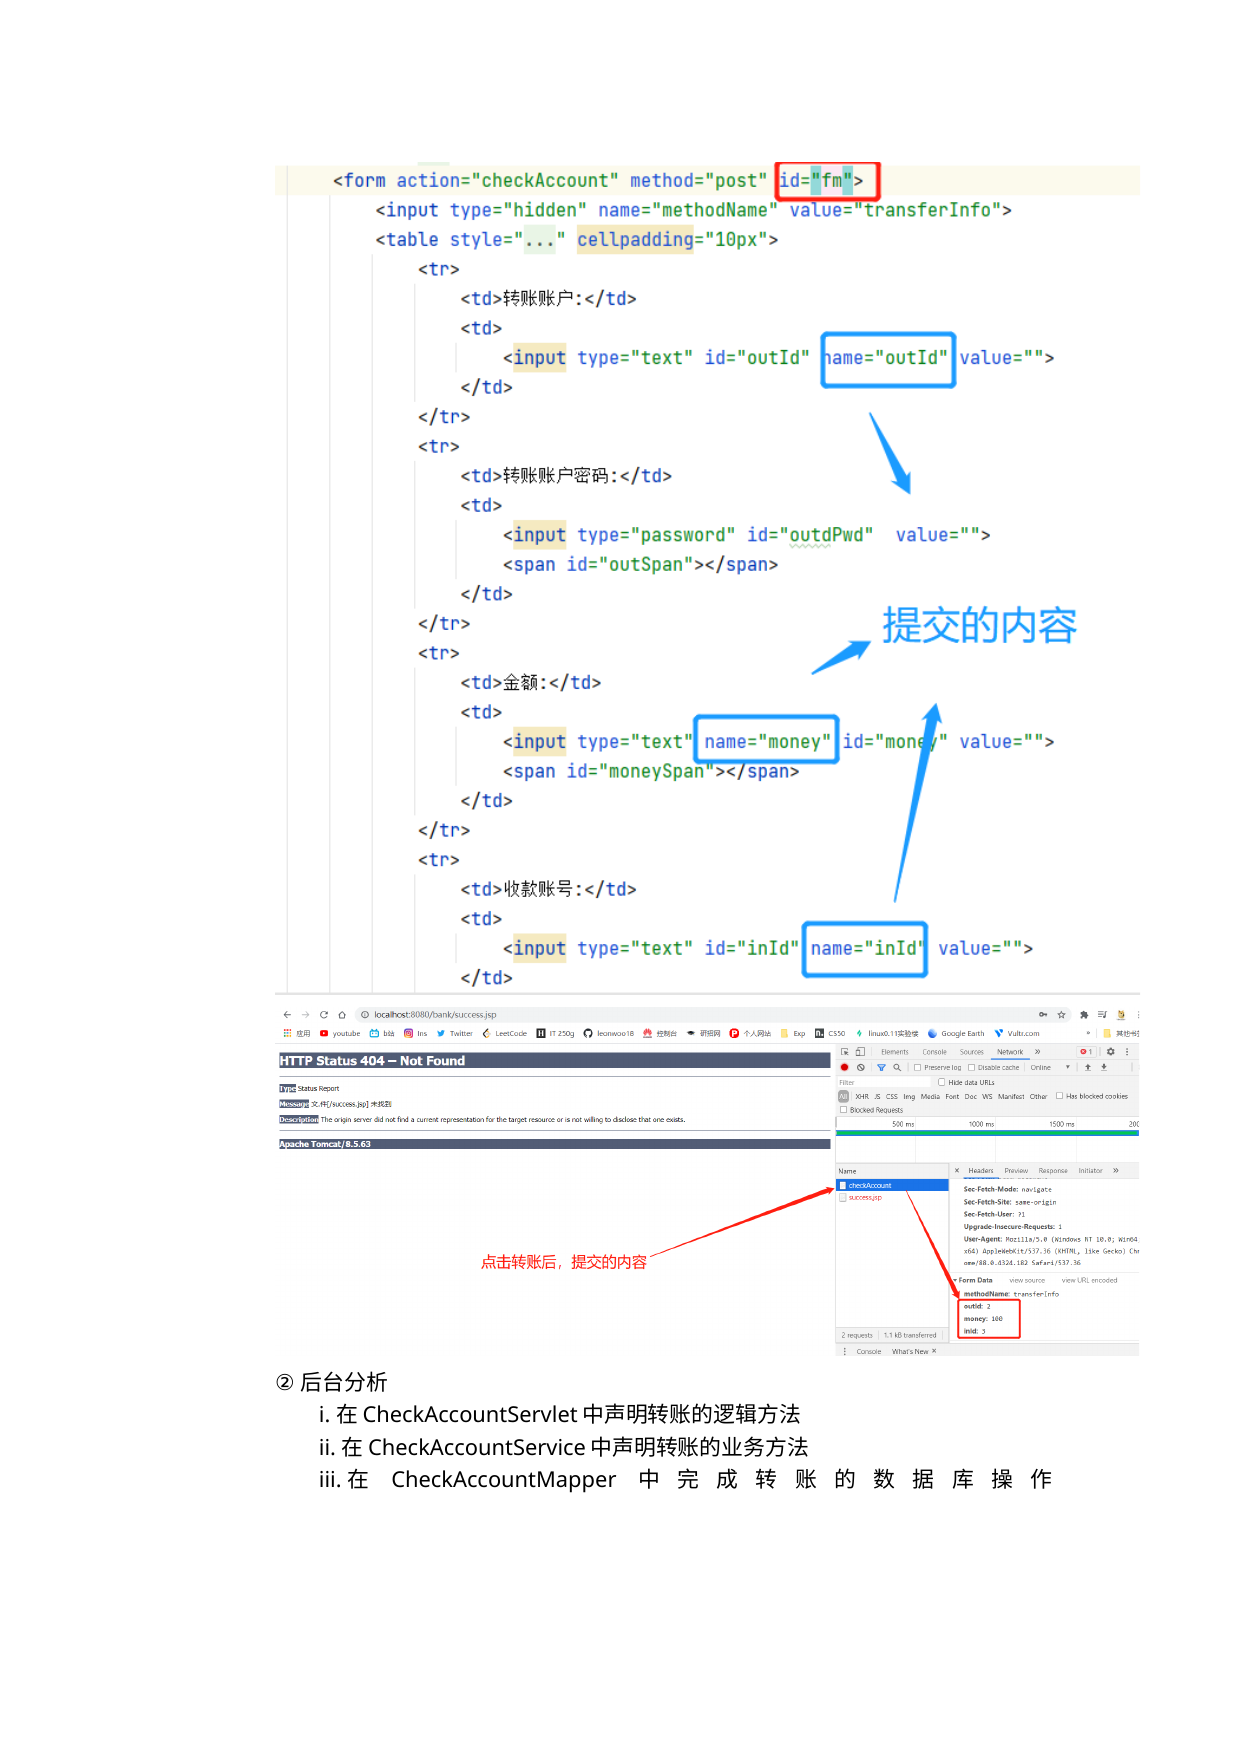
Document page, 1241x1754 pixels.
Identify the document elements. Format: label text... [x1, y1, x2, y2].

list 后台分析 [231, 1364, 1053, 1397]
picture [275, 1007, 1140, 1356]
list 在CheckAccountService中声明转账的业务方法 [275, 1429, 1053, 1462]
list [275, 1462, 1053, 1494]
list 在CheckAccountServlet中声明转账的逻辑方法 [275, 1397, 1053, 1429]
picture [275, 162, 1141, 995]
